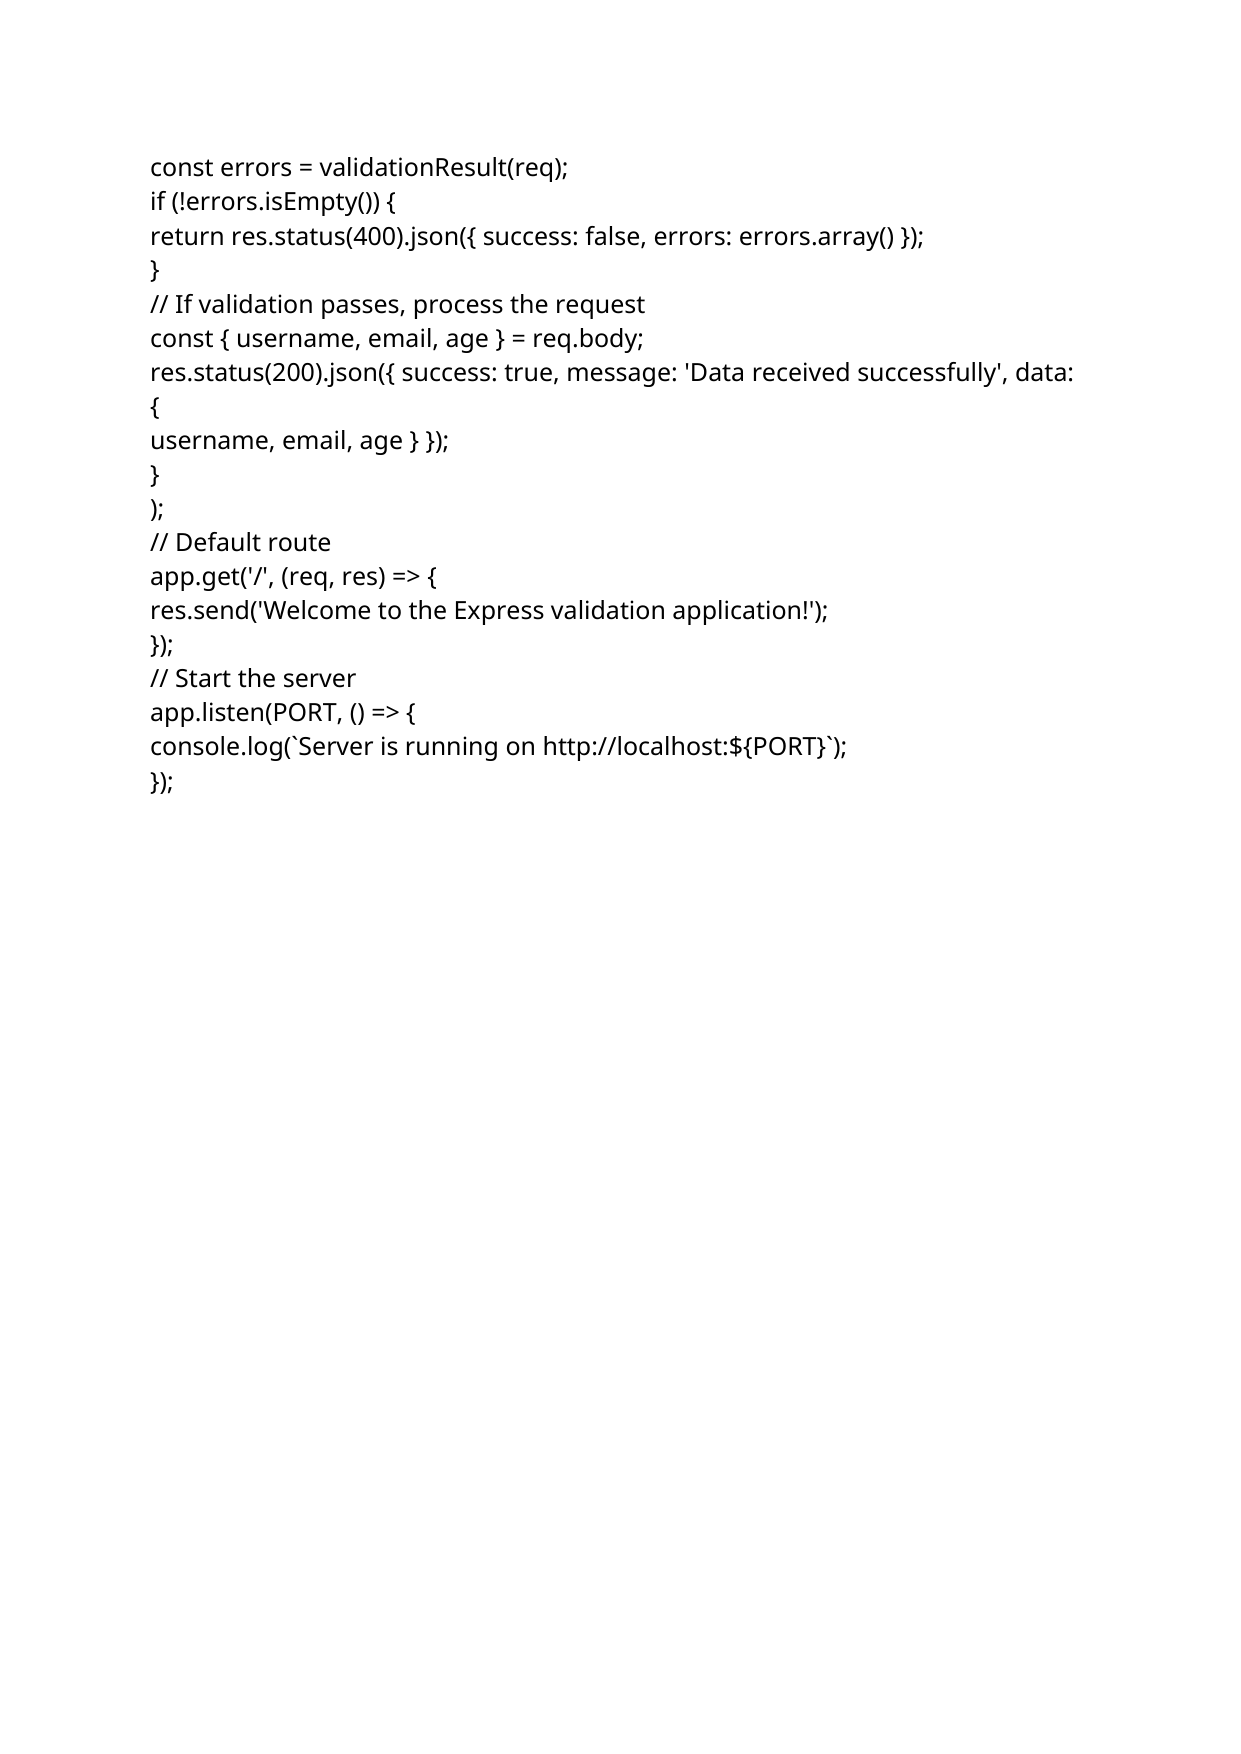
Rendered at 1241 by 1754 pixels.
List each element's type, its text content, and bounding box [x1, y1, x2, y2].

text if (!errors.isEmpty()) { [150, 184, 1090, 218]
text res.send('Welcome to the Express validation application!'); [150, 593, 1090, 627]
text } [150, 457, 1090, 491]
text ); [150, 491, 1090, 525]
text } [150, 252, 1090, 286]
text app.get('/', (req, res) => { [150, 559, 1090, 593]
text }); [150, 627, 1090, 661]
text username, email, age } }); [150, 422, 1090, 457]
text // Default route [150, 525, 1090, 559]
text }); [150, 763, 1090, 797]
text const { username, email, age } = req.body; [150, 320, 1090, 354]
text app.listen(PORT, () => { [150, 695, 1090, 729]
text // Start the server [150, 661, 1090, 695]
text const errors = validationResult(req); [150, 150, 1090, 184]
text console.log(`Server is running on http://localhost:${PORT}`); [150, 729, 1090, 763]
text // If validation passes, process the request [150, 286, 1090, 320]
text res.status(200).json({ success: true, message: 'Data received successfully', data: { [150, 354, 1090, 422]
text return res.status(400).json({ success: false, errors: errors.array() }); [150, 218, 1090, 252]
